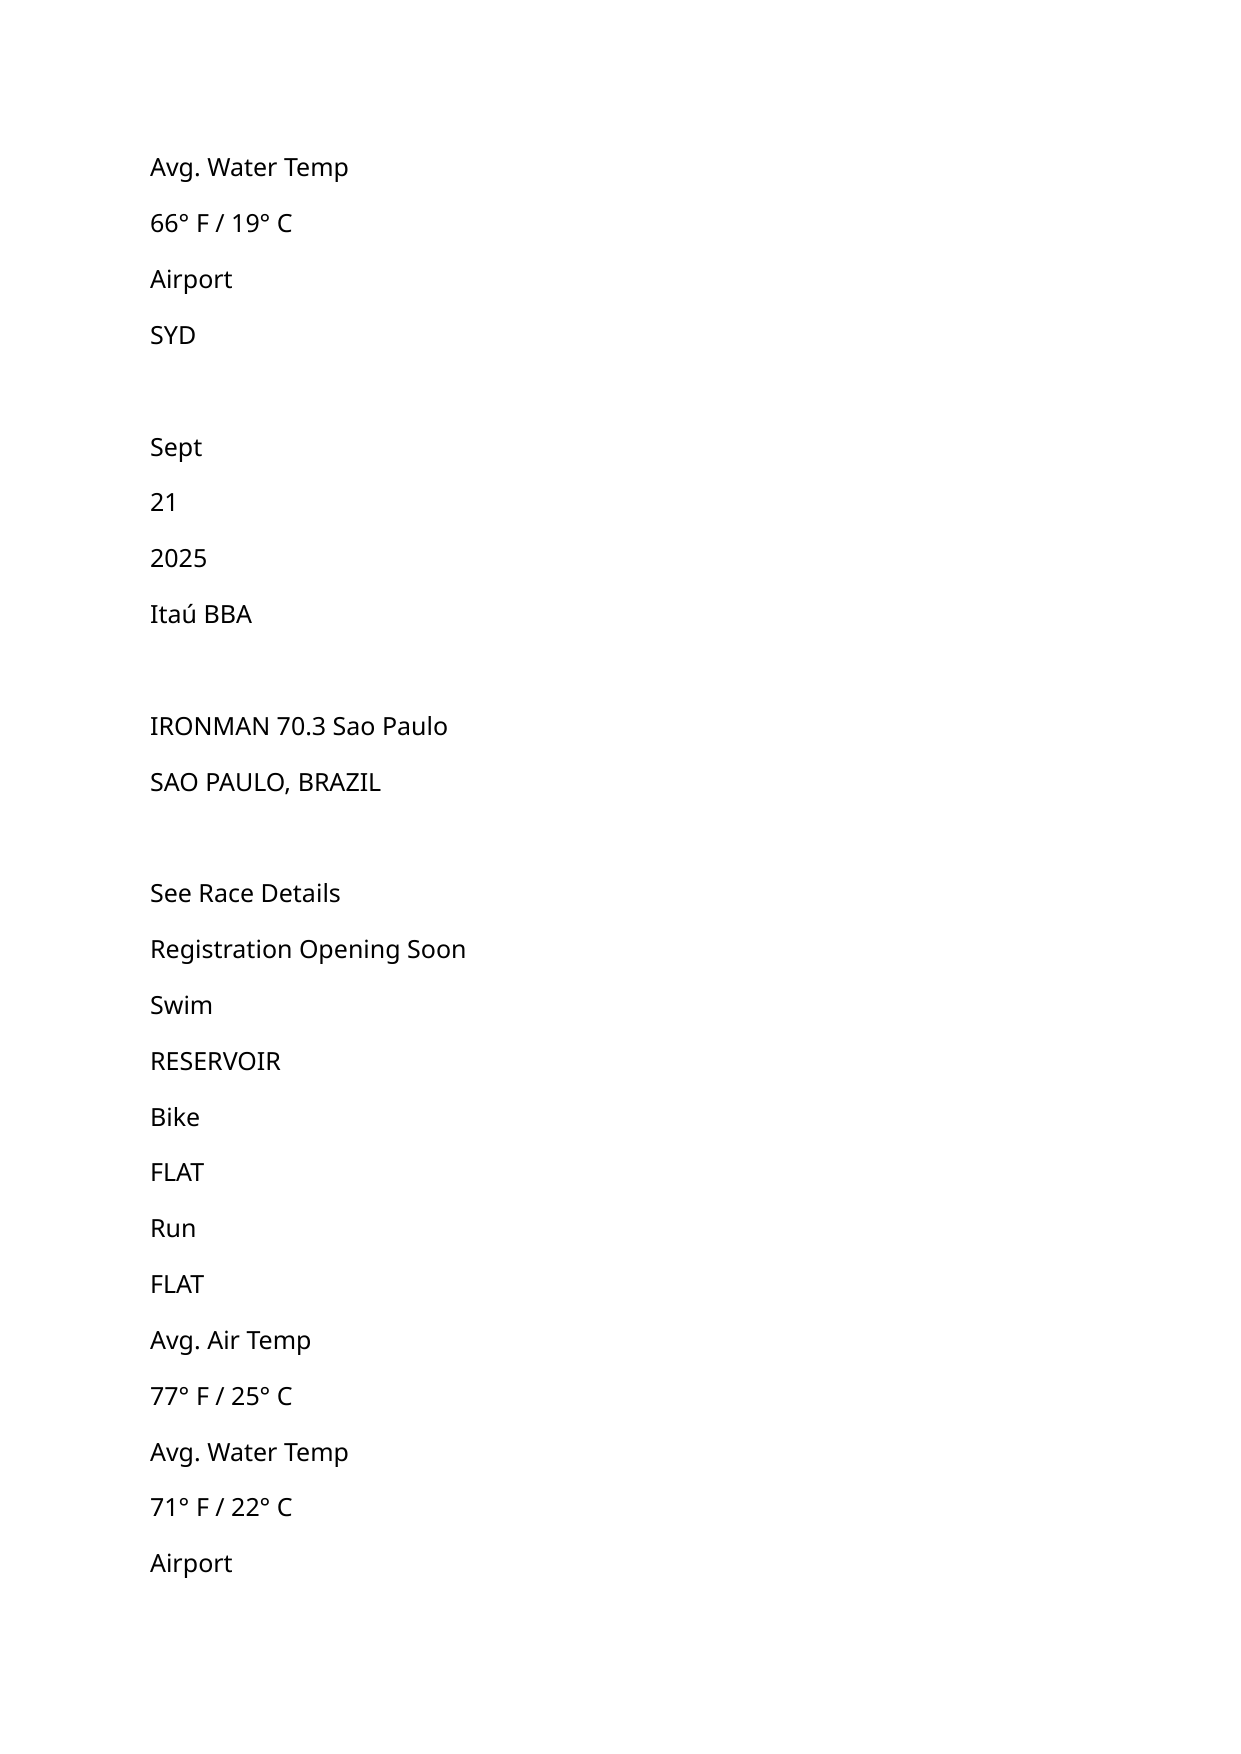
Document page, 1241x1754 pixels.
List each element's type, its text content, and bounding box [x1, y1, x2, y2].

text FLAT [150, 1267, 1090, 1301]
text IRONMAN 70.3 Sao Paulo [150, 708, 1090, 742]
text Airport [150, 262, 1090, 296]
text SAO PAULO, BRAZIL [150, 764, 1090, 798]
text FLAT [150, 1155, 1090, 1189]
text RESERVOIR [150, 1043, 1090, 1077]
text 71° F / 22° C [150, 1490, 1090, 1524]
text 21 [150, 485, 1090, 519]
text SYD [150, 317, 1090, 352]
text See Race Details [150, 876, 1090, 910]
text Avg. Water Temp [150, 150, 1090, 184]
text Registration Opening Soon [150, 932, 1090, 966]
text Avg. Air Temp [150, 1322, 1090, 1357]
text Bike [150, 1099, 1090, 1133]
text Run [150, 1211, 1090, 1245]
text Sept [150, 429, 1090, 463]
text 77° F / 25° C [150, 1378, 1090, 1412]
text Itaú BBA [150, 597, 1090, 631]
text 2025 [150, 541, 1090, 575]
text 66° F / 19° C [150, 206, 1090, 240]
text Airport [150, 1546, 1090, 1580]
text Swim [150, 987, 1090, 1022]
text Avg. Water Temp [150, 1434, 1090, 1468]
